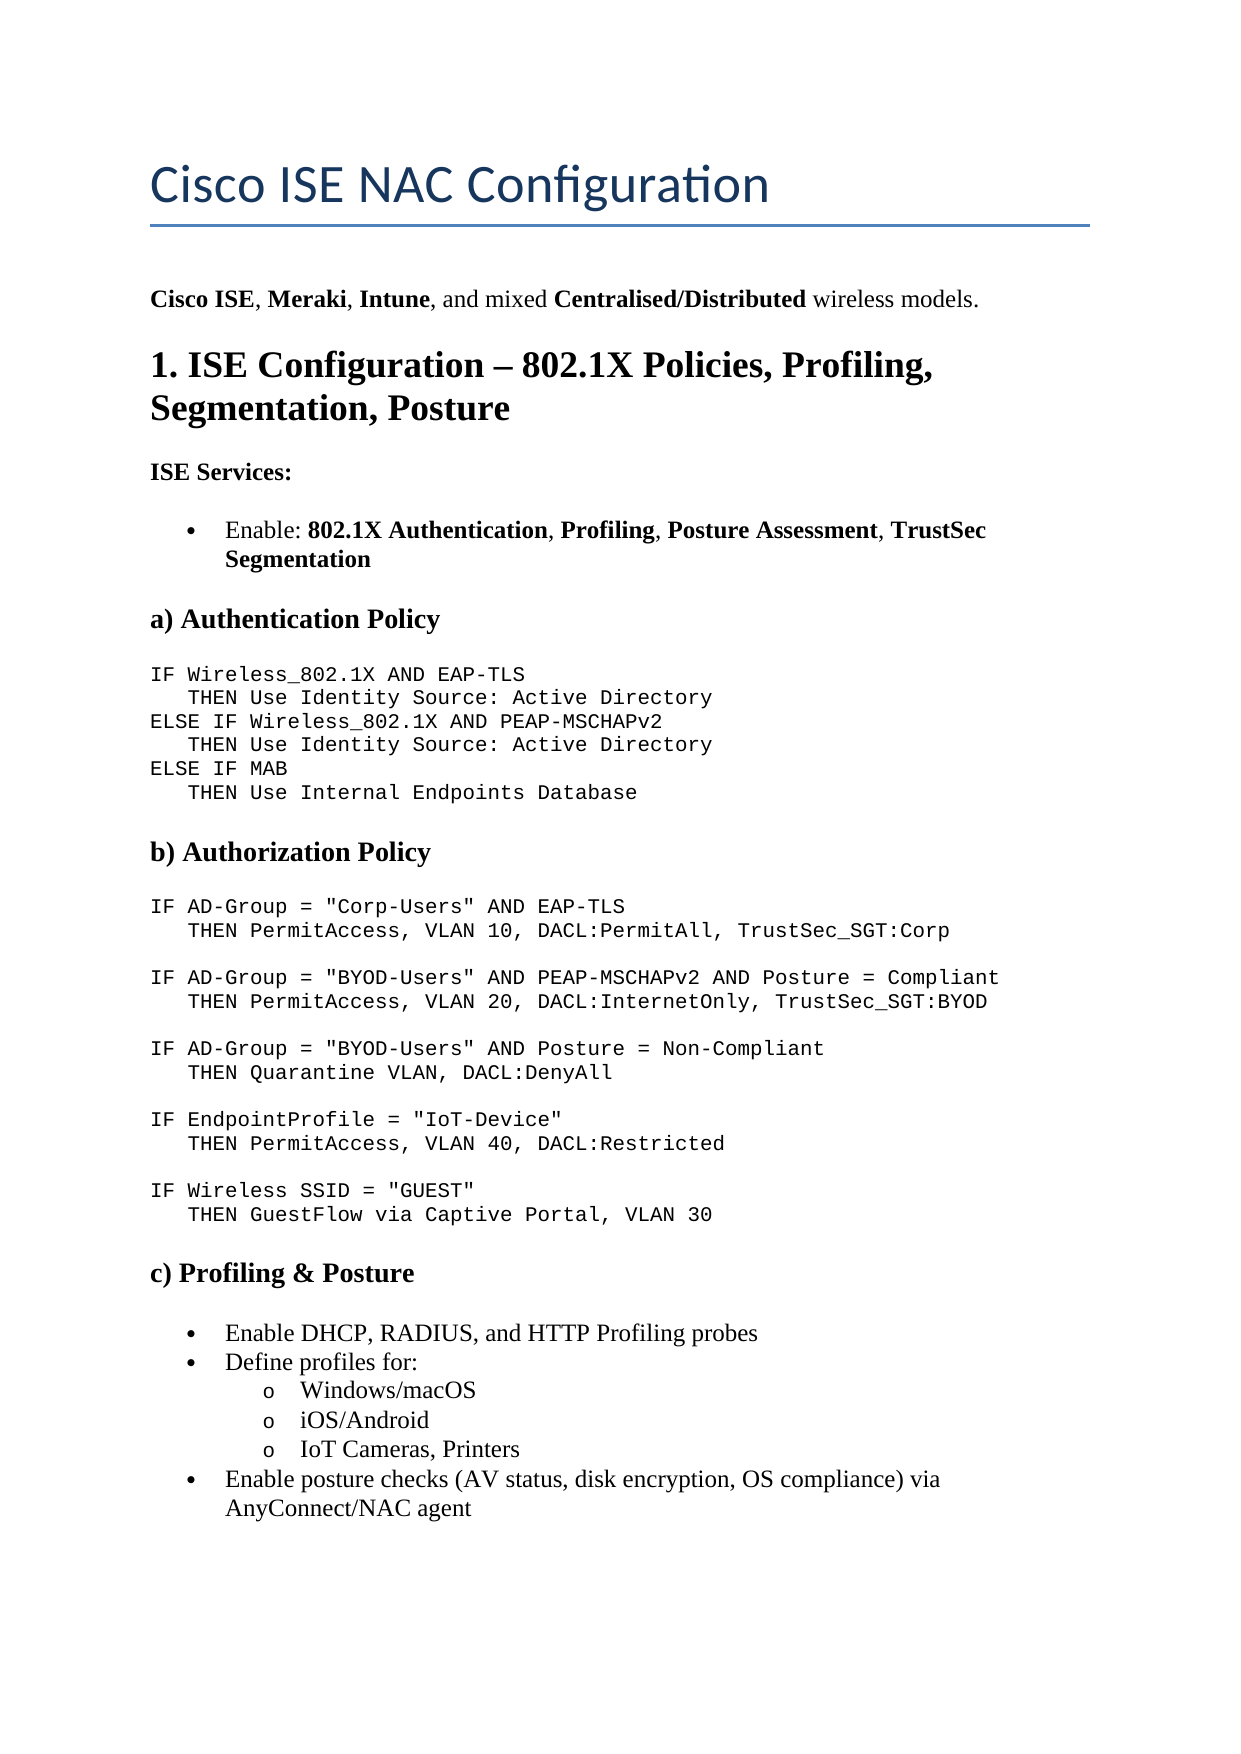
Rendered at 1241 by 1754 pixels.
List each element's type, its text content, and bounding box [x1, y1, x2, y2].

text THEN Use Internal Endpoints Database [150, 782, 1090, 805]
list Enable posture checks (AV status, disk encryption, OS compliance) via AnyConnect/NAC agent [187, 1464, 1090, 1522]
text THEN Quarantine VLAN, DACL:DenyAll [150, 1062, 1090, 1085]
text IF AD-Group = "BYOD-Users" AND Posture = Non-Compliant [150, 1038, 1090, 1062]
text Cisco ISE, Meraki, Intune, and mixed Centralised/Distributed wireless models. [150, 284, 1090, 313]
list Enable DHCP, RADIUS, and HTTP Profiling probes [187, 1318, 1090, 1347]
text a) Authentication Policy [150, 602, 1090, 634]
text b) Authorization Policy [150, 834, 1090, 867]
text 1. ISE Configuration – 802.1X Policies, Profiling, Segmentation, Posture [150, 342, 1090, 428]
list Windows/macOS [262, 1375, 1090, 1405]
text IF AD-Group = "Corp-Users" AND EAP-TLS [150, 896, 1090, 920]
text ELSE IF Wireless_802.1X AND PEAP-MSCHAPv2 [150, 711, 1090, 734]
text Cisco ISE NAC Configuration [150, 150, 1090, 224]
text IF Wireless_802.1X AND EAP-TLS [150, 663, 1090, 687]
text IF EndpointProfile = "IoT-Device" [150, 1109, 1090, 1133]
text THEN PermitAccess, VLAN 40, DACL:Restricted [150, 1133, 1090, 1156]
text THEN GuestFlow via Captive Portal, VLAN 30 [150, 1203, 1090, 1227]
text ELSE IF MAB [150, 758, 1090, 782]
list Enable: 802.1X Authentication, Profiling, Posture Assessment, TrustSec Segmentation [187, 515, 1090, 573]
text c) Profiling & Posture [150, 1256, 1090, 1289]
text THEN Use Identity Source: Active Directory [150, 687, 1090, 711]
text THEN Use Identity Source: Active Directory [150, 734, 1090, 758]
list IoT Cameras, Printers [262, 1434, 1090, 1464]
text THEN PermitAccess, VLAN 20, DACL:InternetOnly, TrustSec_SGT:BYOD [150, 991, 1090, 1014]
text THEN PermitAccess, VLAN 10, DACL:PermitAll, TrustSec_SGT:Corp [150, 920, 1090, 943]
text IF Wireless SSID = "GUEST" [150, 1180, 1090, 1203]
list Define profiles for: [187, 1347, 1090, 1375]
text ISE Services: [150, 457, 1090, 486]
list iOS/Android [262, 1405, 1090, 1434]
text IF AD-Group = "BYOD-Users" AND PEAP-MSCHAPv2 AND Posture = Compliant [150, 967, 1090, 991]
